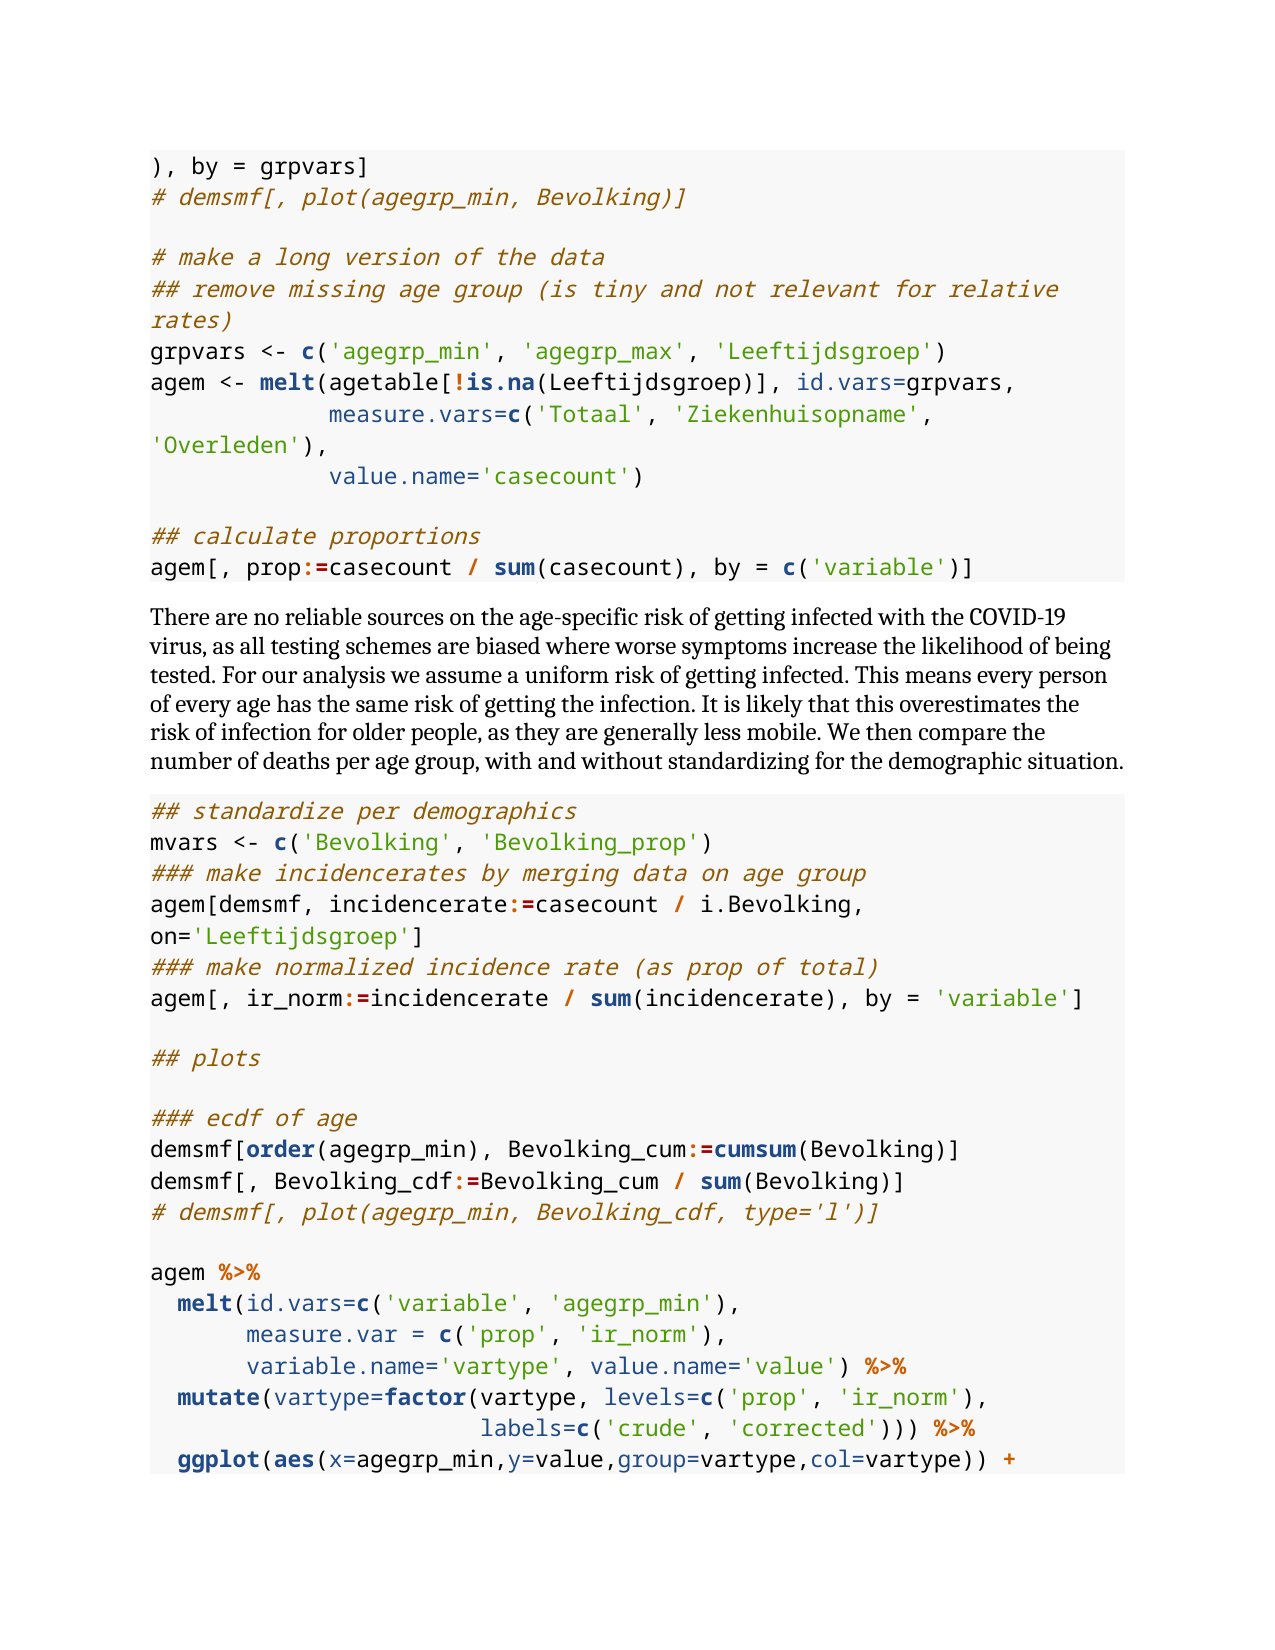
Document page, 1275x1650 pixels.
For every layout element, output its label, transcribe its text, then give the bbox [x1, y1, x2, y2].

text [150, 794, 1125, 1474]
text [150, 150, 1125, 582]
text There are no reliable sources on the age-specific risk of getting infected with the COVID-19 virus, as all testing schemes are biased where worse symptoms increase the likelihood of being tested. For our analysis we assume a uniform risk of getting infected. This means every person of every age has the same risk of getting the infection. It is likely that this overestimates the risk of infection for older people, as they are generally less mobile. We then compare the number of deaths per age group, with and without standardizing for the demographic situation. [150, 603, 1125, 776]
